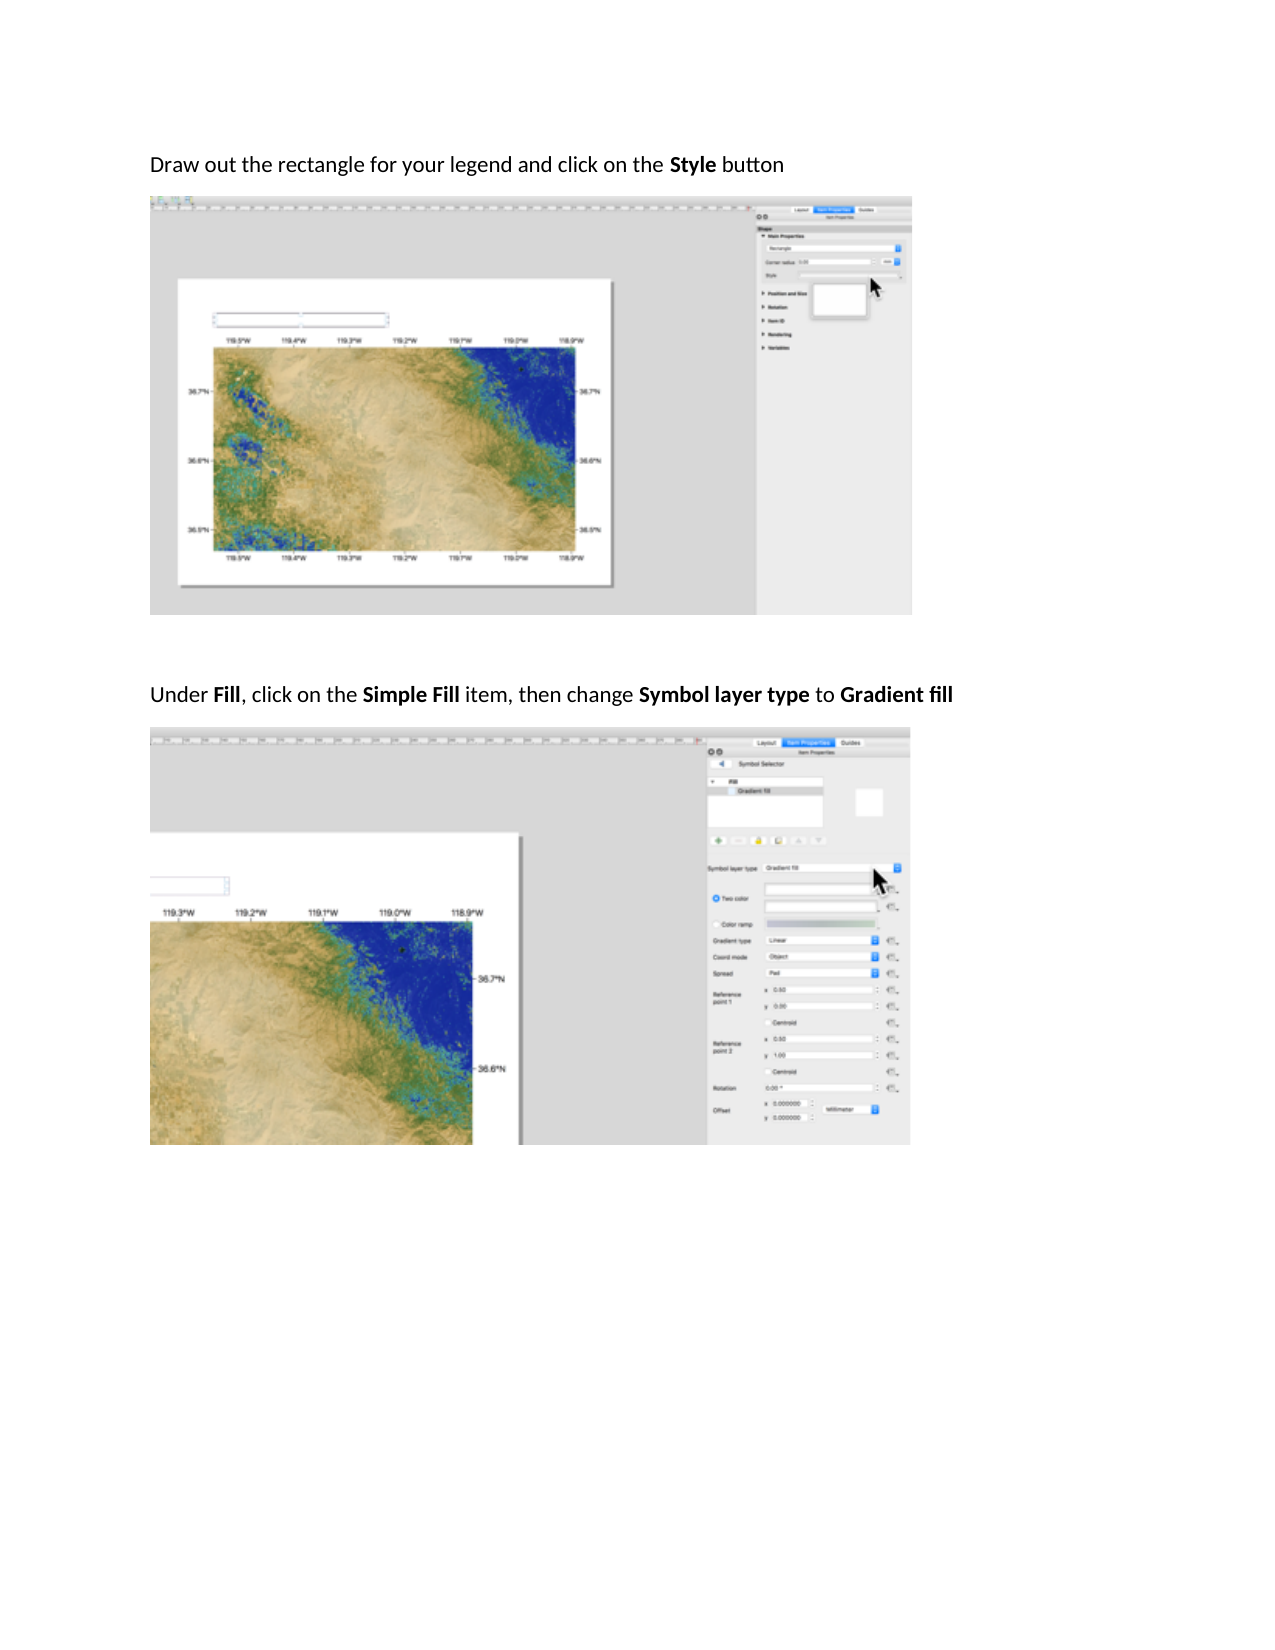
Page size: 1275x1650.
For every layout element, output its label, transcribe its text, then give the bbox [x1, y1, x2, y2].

picture [150, 196, 913, 615]
picture [150, 727, 911, 1145]
text Draw out the rectangle for your legend and click on the Style button [150, 150, 1125, 178]
text Under Fill, click on the Simple Fill item, then change Symbol layer type to Gradient fill [150, 681, 1125, 709]
